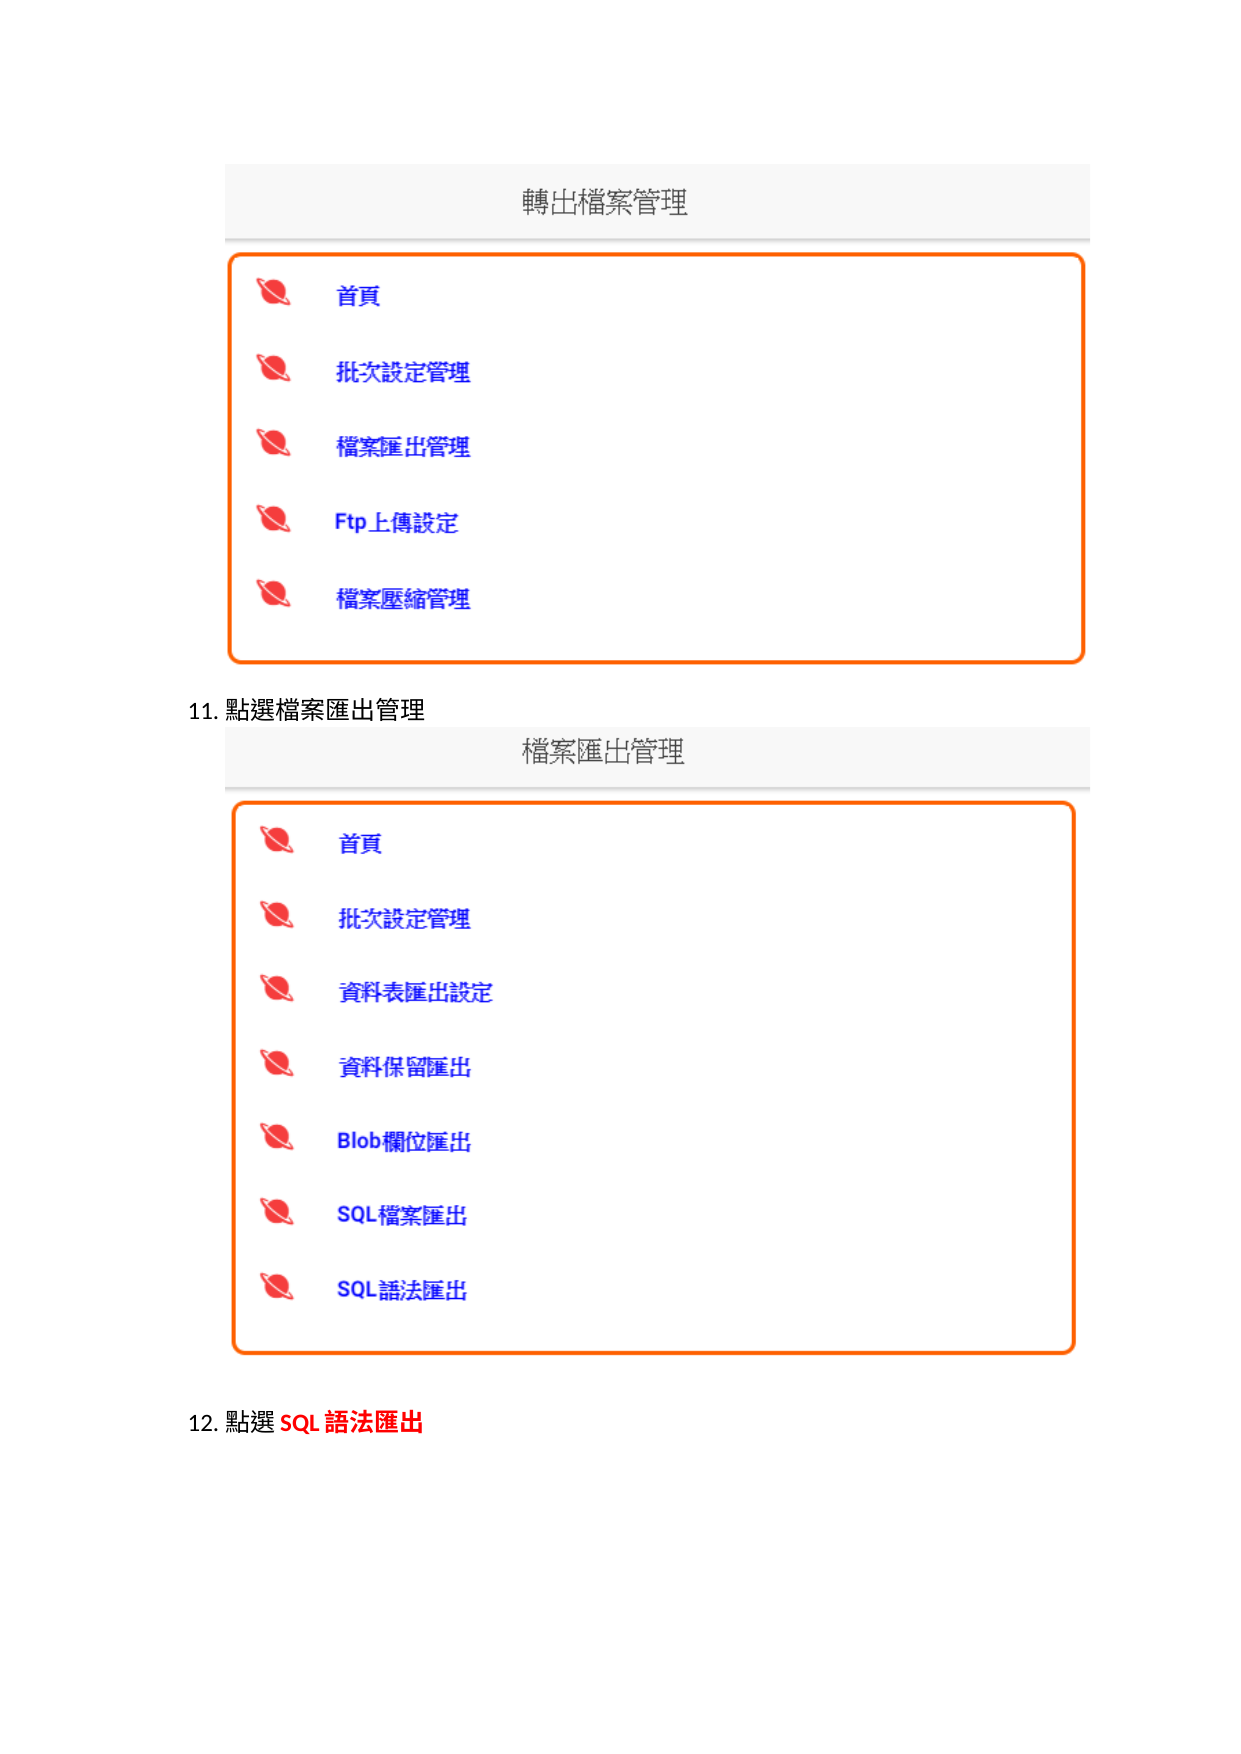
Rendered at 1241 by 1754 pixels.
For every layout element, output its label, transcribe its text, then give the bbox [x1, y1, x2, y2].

list 點選檔案匯出管理 [187, 689, 1053, 727]
list 點選SQL語法匯出 [187, 1402, 1053, 1439]
picture [225, 727, 1091, 1377]
picture [225, 164, 1091, 677]
